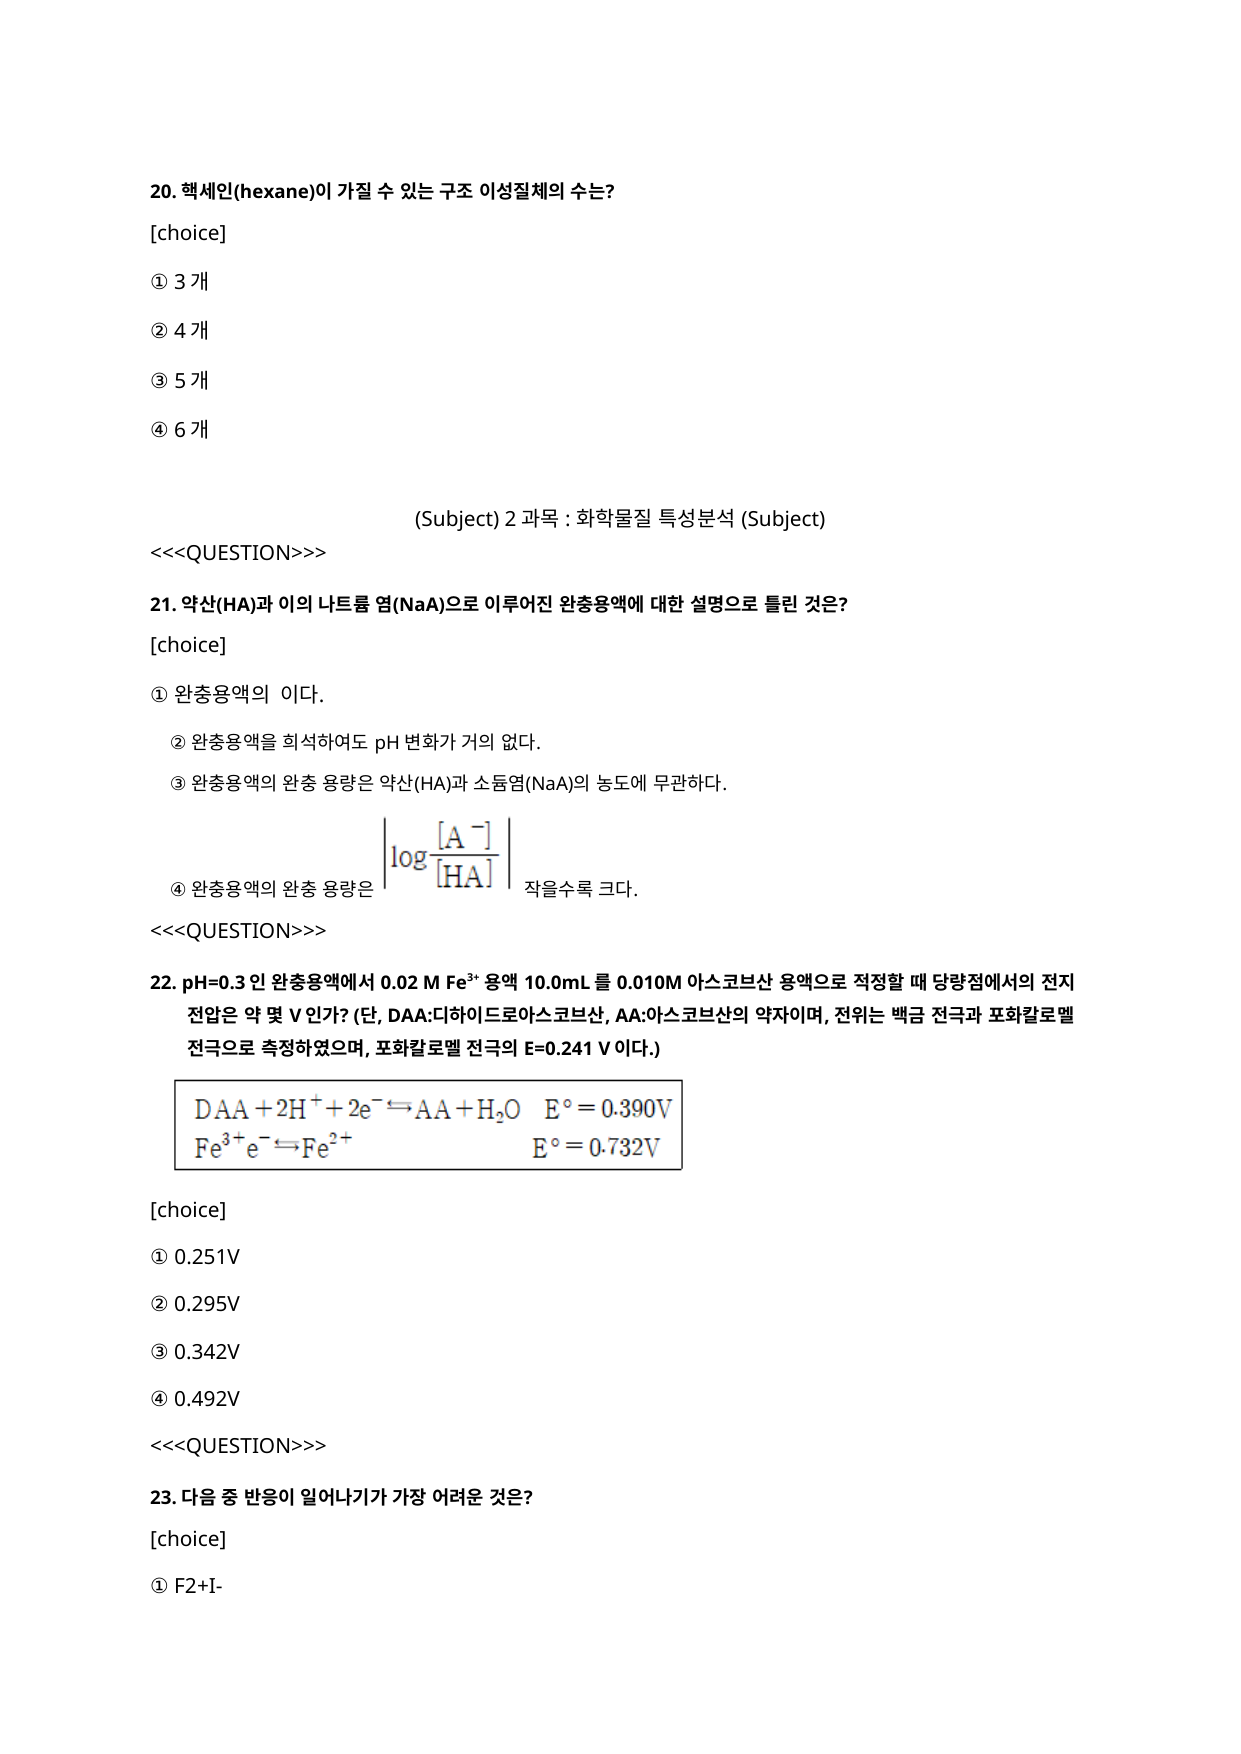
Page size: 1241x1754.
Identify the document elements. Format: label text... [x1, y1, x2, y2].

text [choice] [150, 218, 1090, 247]
text ② 완충용액을 희석하여도 pH 변화가 거의 없다. [150, 727, 1090, 754]
text ① 3개 [150, 265, 1090, 296]
picture [169, 1074, 687, 1176]
text ① 완충용액의 이다. [150, 678, 1090, 708]
text <<<QUESTION>>> [150, 1431, 1090, 1460]
text 22. pH=0.3인 완충용액에서 0.02 M Fe3+ 용액 10.0mL를 0.010M 아스코브산 용액으로 적정할 때 당량점에서의 전지 전압은 약 몇 V인가? (단, DAA:디하이드로아스코브산, AA:아스코브산의 약자이며, 전위는 백금 전극과 포화칼로멜 전극으로 측정하였으며, 포화칼로멜 전극의 E=0.241 V이다.) [150, 968, 1090, 1060]
text <<<QUESTION>>> [150, 538, 1090, 567]
text ② 4개 [150, 315, 1090, 345]
text (Subject) 2과목 : 화학물질 특성분석 (Subject) [150, 502, 1090, 532]
text 20. 핵세인(hexane)이 가질 수 있는 구조 이성질체의 수는? [150, 177, 1090, 204]
text 23. 다음 중 반응이 일어나기가 가장 어려운 것은? [150, 1483, 1090, 1510]
picture [378, 809, 515, 897]
text [choice] [150, 631, 1090, 659]
text ③ 5개 [150, 364, 1090, 394]
text ④ 완충용액의 완충 용량은 작을수록 크다. [150, 809, 1090, 902]
text ① F2+I- [150, 1571, 1090, 1599]
text [choice] [150, 1524, 1090, 1552]
text ③ 완충용액의 완충 용량은 약산(HA)과 소듐염(NaA)의 농도에 무관하다. [150, 768, 1090, 795]
text ③ 0.342V [150, 1337, 1090, 1365]
text ④ 0.492V [150, 1384, 1090, 1413]
text <<<QUESTION>>> [150, 916, 1090, 945]
text ④ 6개 [150, 413, 1090, 444]
text [choice] [150, 1195, 1090, 1223]
text ① 0.251V [150, 1242, 1090, 1271]
text ② 0.295V [150, 1289, 1090, 1318]
text 21. 약산(HA)과 이의 나트륨 염(NaA)으로 이루어진 완충용액에 대한 설명으로 틀린 것은? [150, 590, 1090, 617]
